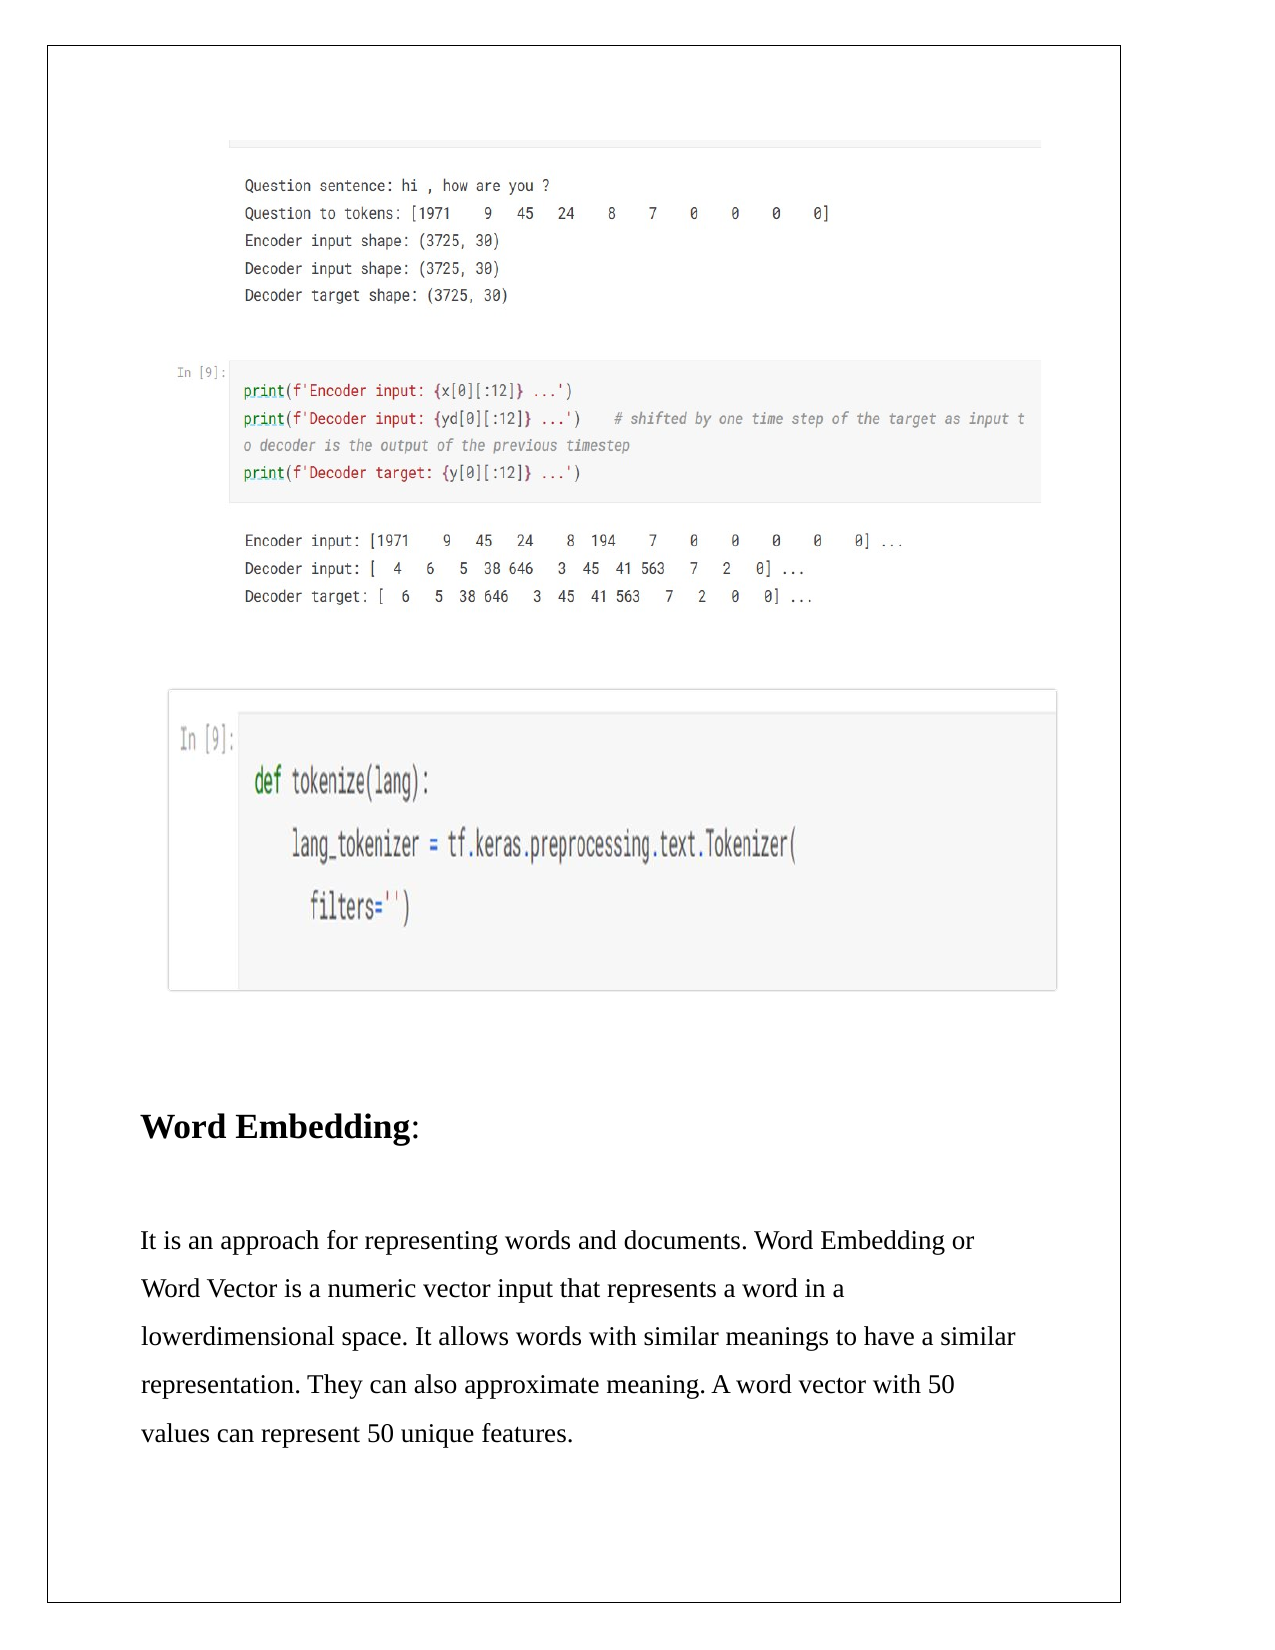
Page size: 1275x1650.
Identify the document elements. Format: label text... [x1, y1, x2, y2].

picture [165, 685, 1060, 994]
text It is an approach for representing words and documents. Word Embedding or Word Vector is a numeric vector input that represents a word in a lowerdimensional space. It allows words with similar meanings to have a similar representation. They can also approximate meaning. A word vector with 50 values can represent 50 unique features. [140, 1224, 1029, 1448]
text Word Embedding: [140, 1105, 1094, 1146]
picture [155, 140, 1042, 650]
